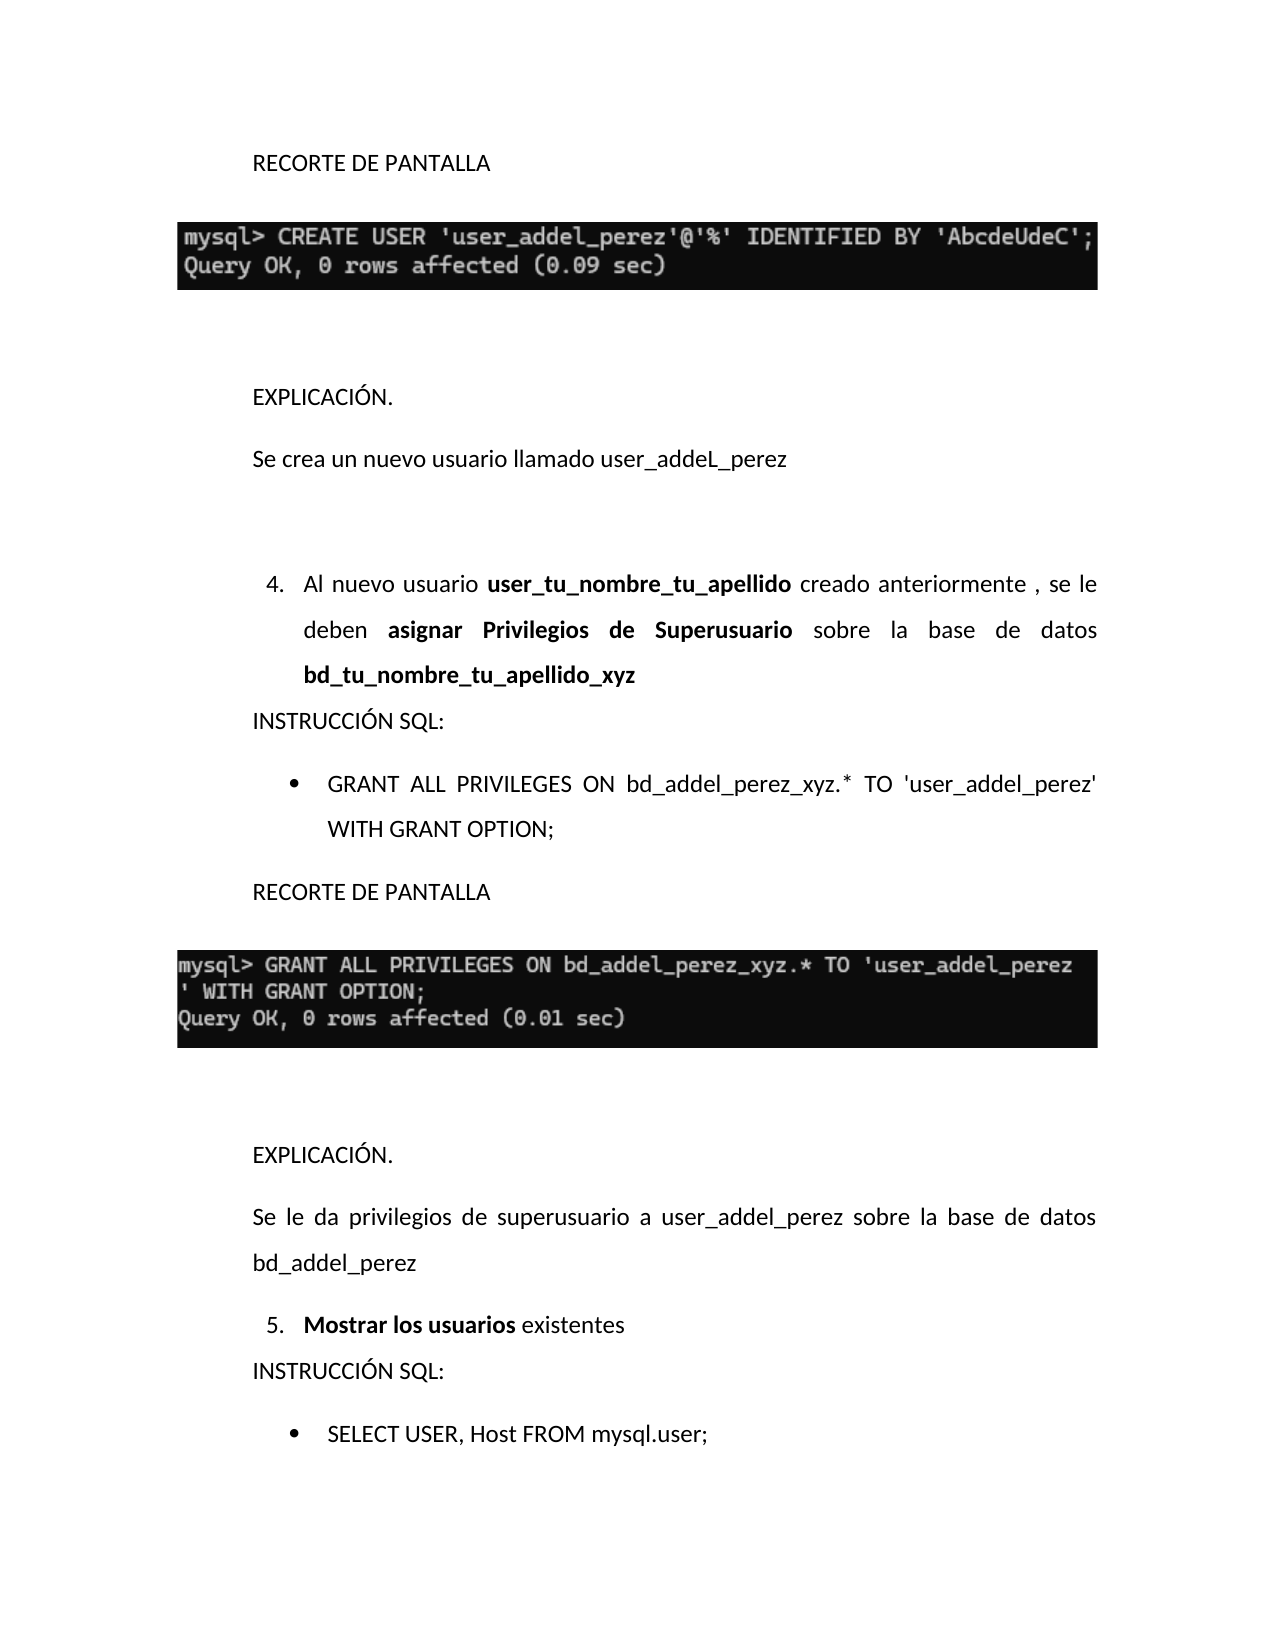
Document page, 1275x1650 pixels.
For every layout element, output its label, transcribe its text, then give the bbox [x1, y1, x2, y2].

list Mostrar los usuarios existentes [266, 1309, 1098, 1340]
text Se le da privilegios de superusuario a user_addel_perez sobre la base de datos bd_addel_perez [252, 1201, 1098, 1278]
list GRANT ALL PRIVILEGES ON bd_addel_perez_xyz.* TO 'user_addel_perez' WITH GRANT OPTION; [290, 768, 1098, 844]
picture [177, 222, 1098, 290]
text EXPLICACIÓN. [252, 381, 1098, 412]
text RECORTE DE PANTALLA [252, 876, 1098, 906]
text INSTRUCCIÓN SQL: [252, 705, 1098, 736]
list SELECT USER, Host FROM mysql.user; [290, 1418, 1098, 1448]
text Se crea un nuevo usuario llamado user_addeL_perez [252, 443, 1098, 474]
list Al nuevo usuario user_tu_nombre_tu_apellido creado anteriormente , se le deben asignar Privilegios de Superusuario sobre la base de datos bd_tu_nombre_tu_apellido_xyz [266, 568, 1098, 690]
text INSTRUCCIÓN SQL: [252, 1355, 1098, 1386]
text RECORTE DE PANTALLA [252, 148, 1098, 178]
text EXPLICACIÓN. [252, 1139, 1098, 1169]
picture [177, 950, 1098, 1048]
